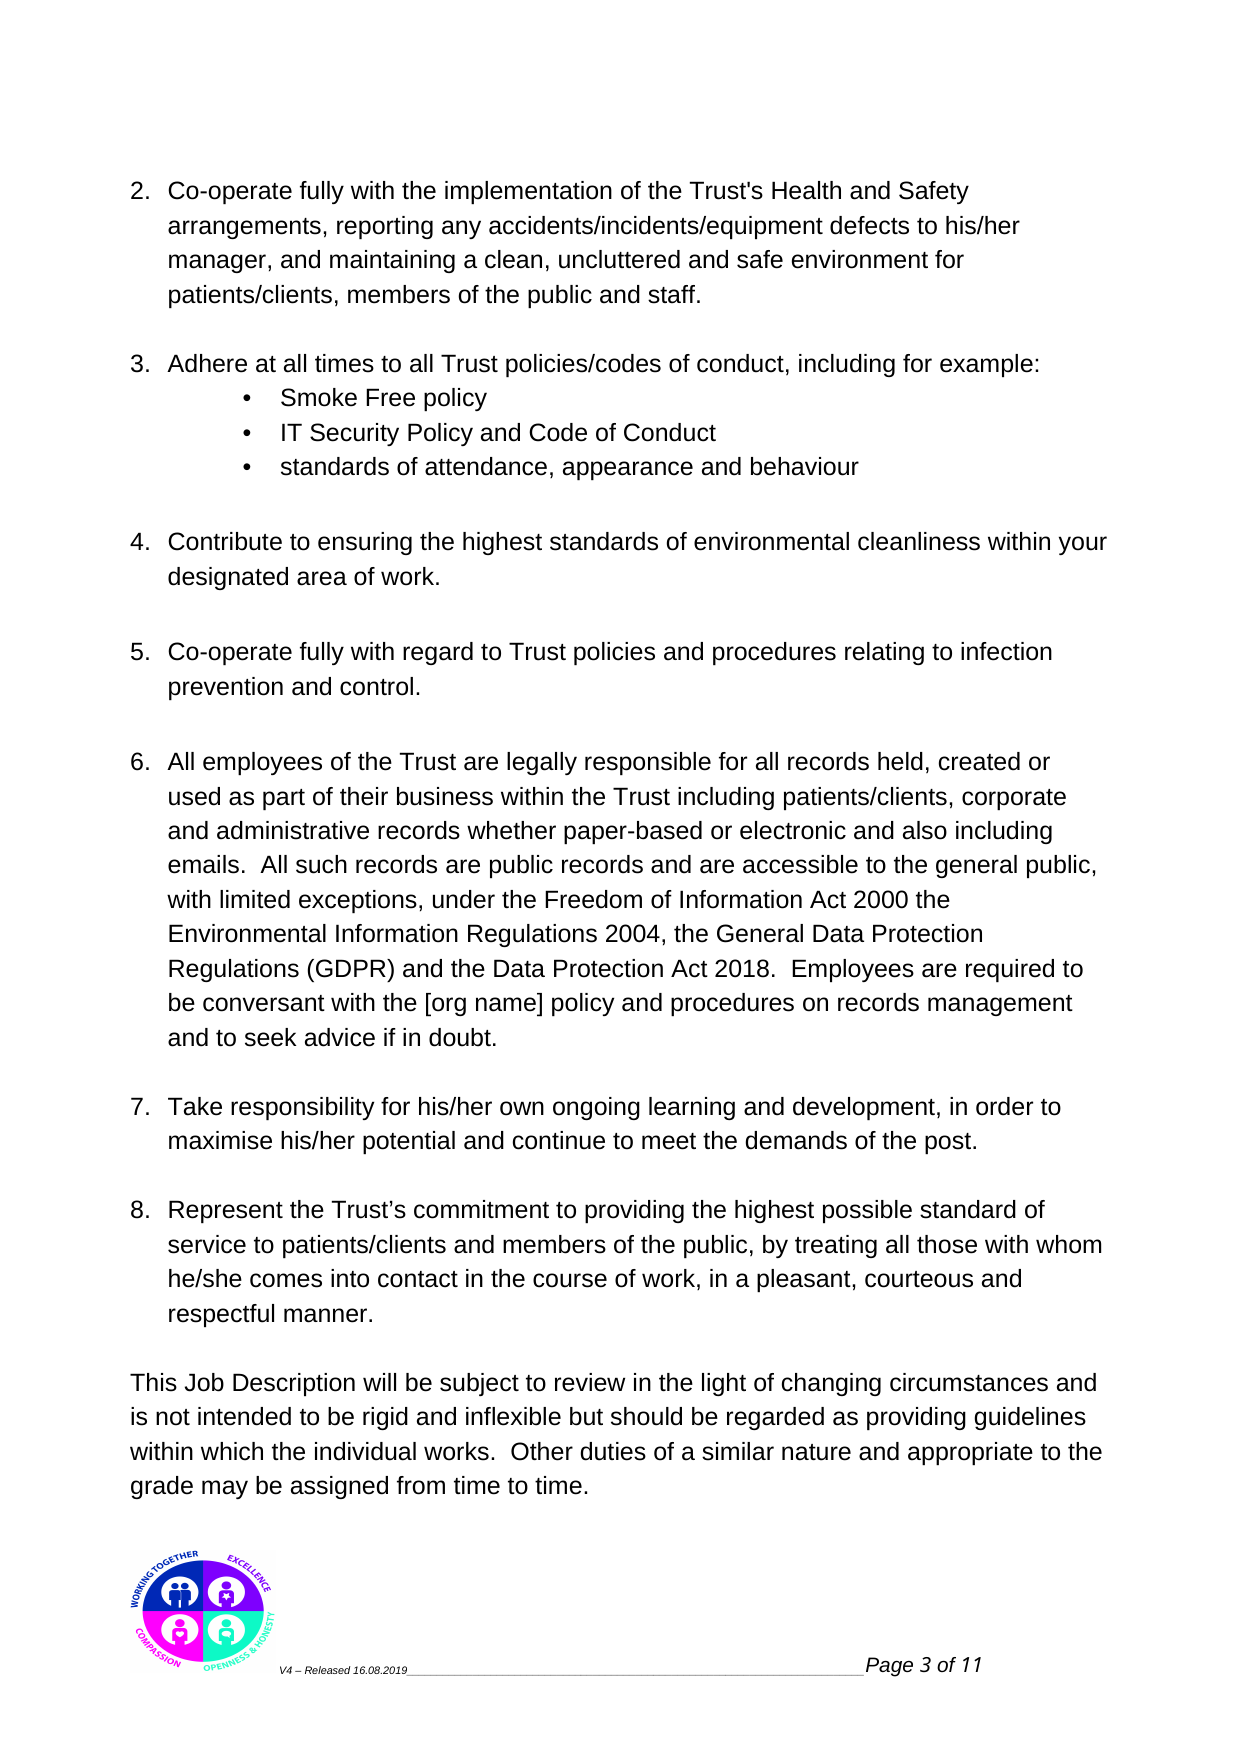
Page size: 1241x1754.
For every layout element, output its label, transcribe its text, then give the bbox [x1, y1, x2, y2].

list Smoke Free policy [242, 383, 1109, 412]
list standards of attendance, appearance and behaviour [242, 452, 1109, 481]
list Take responsibility for his/her own ongoing learning and development, in order to maximise his/her potential and continue to meet the demands of the post. [130, 1092, 1109, 1155]
text This Job Description will be subject to review in the light of changing circumstances and is not intended to be rigid and inflexible but should be regarded as providing guidelines within which the individual works. Other duties of a similar nature and appropriate to the grade may be assigned from time to time. [130, 1368, 1110, 1500]
list All employees of the Trust are legally responsible for all records held, created or used as part of their business within the Trust including patients/clients, corporate and administrative records whether paper-based or electronic and also including emails. All such records are public records and are accessible to the general public, with limited exceptions, under the Freedom of Information Act 2000 the Environmental Information Regulations 2004, the General Data Protection Regulations (GDPR) and the Data Protection Act 2018. Employees are required to be conversant with the [org name] policy and procedures on records management and to seek advice if in doubt. [130, 747, 1109, 1052]
list Co-operate fully with regard to Trust policies and procedures relating to infection prevention and control. [130, 637, 1109, 700]
list Adhere at all times to all Trust policies/codes of conduct, including for example: [130, 349, 1109, 377]
list IT Security Policy and Code of Conduct [242, 418, 1109, 446]
list Co-operate fully with the implementation of the Trust's Health and Safety arrangements, reporting any accidents/incidents/equipment defects to his/her manager, and maintaining a clean, uncluttered and safe environment for patients/clients, members of the public and staff. [130, 176, 1109, 308]
list Represent the Trust’s commitment to providing the highest possible standard of service to patients/clients and members of the public, by treating all those with whom he/she comes into contact in the course of work, in a pleasant, courteous and respectful manner. [130, 1195, 1109, 1327]
list Contribute to ensuring the highest standards of environmental cleanliness within your designated area of work. [130, 527, 1109, 591]
picture [129, 1550, 277, 1673]
